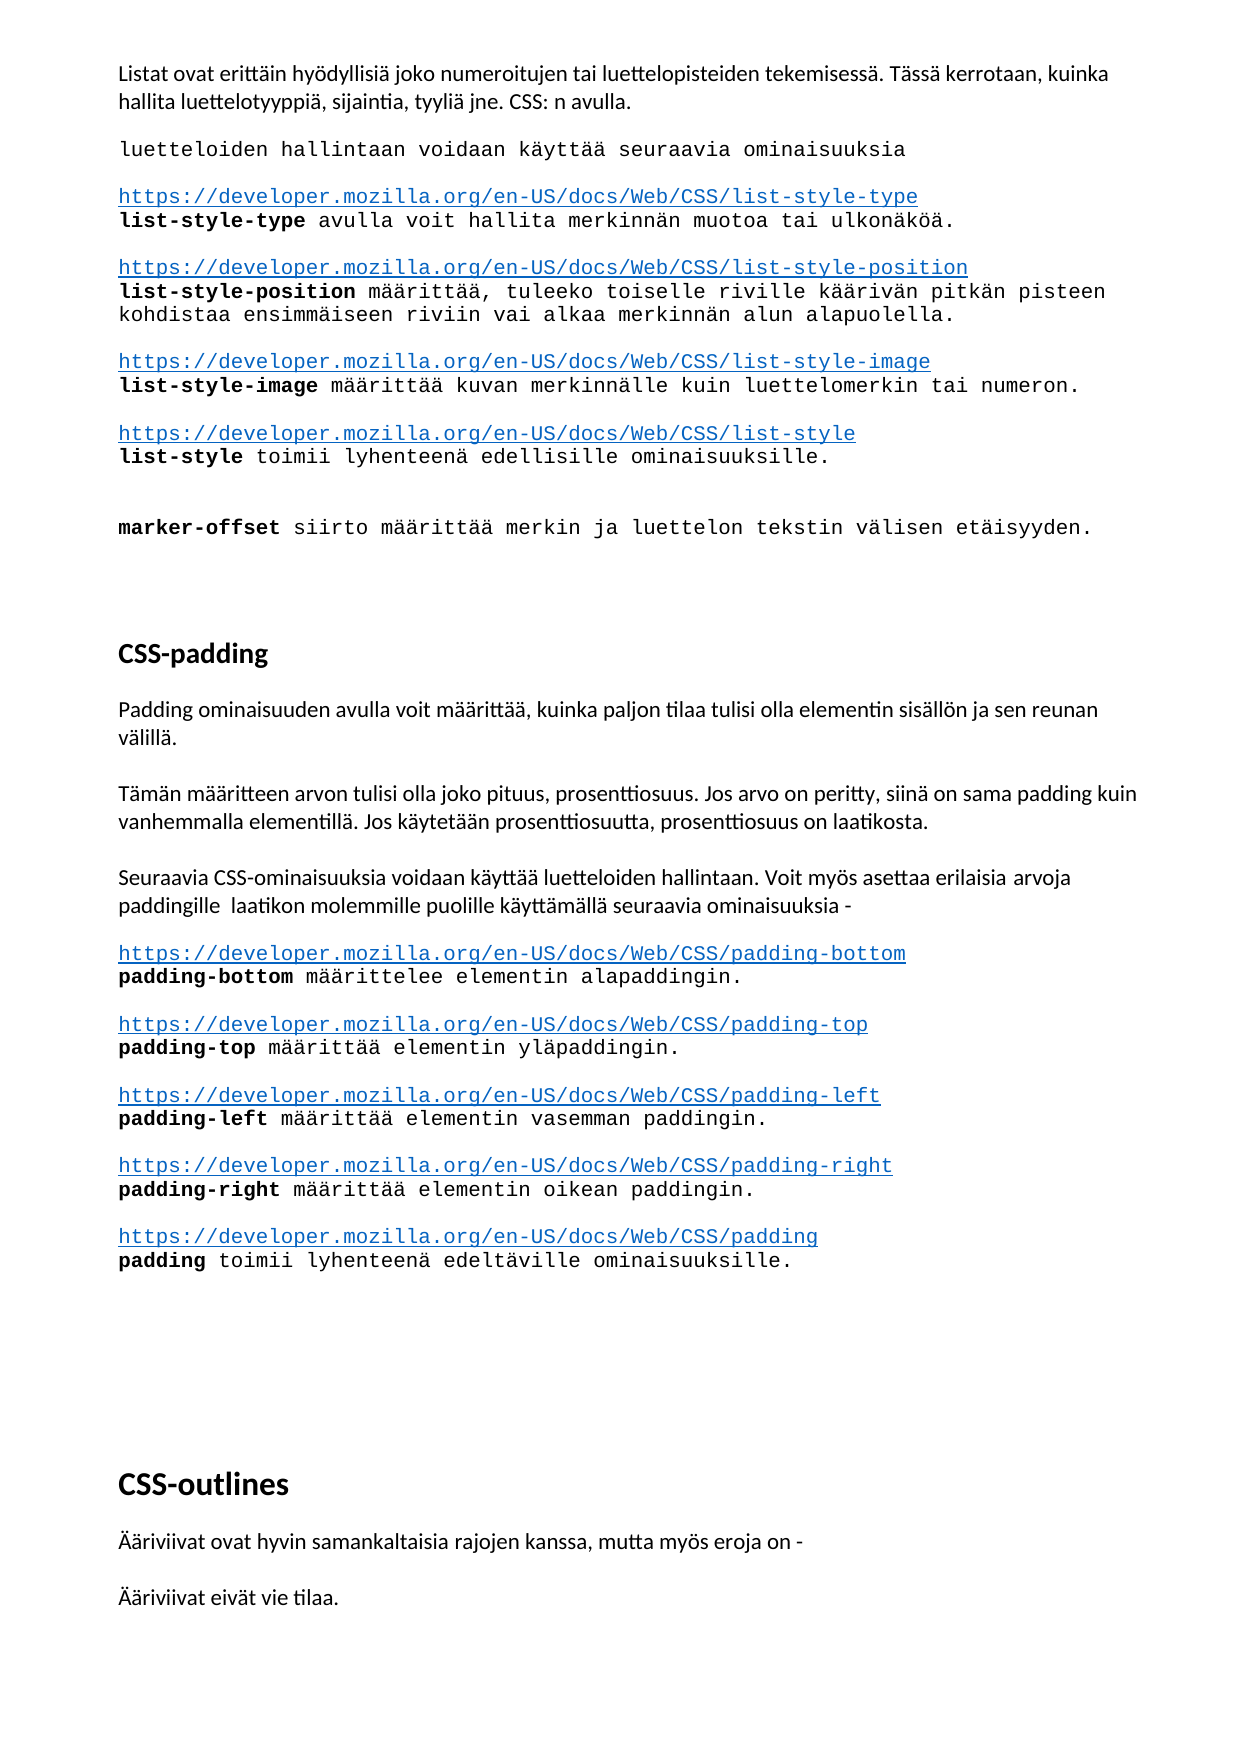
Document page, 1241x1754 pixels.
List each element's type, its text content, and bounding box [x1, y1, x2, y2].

text https://developer.mozilla.org/en-US/docs/Web/CSS/padding [118, 1226, 1152, 1250]
text https://developer.mozilla.org/en-US/docs/Web/CSS/list-style-image [118, 352, 1152, 375]
text Seuraavia CSS-ominaisuuksia voidaan käyttää luetteloiden hallintaan. Voit myös asettaa erilaisia ​​arvoja paddingille laatikon molemmille puolille käyttämällä seuraavia ominaisuuksia - [118, 863, 1152, 919]
text https://developer.mozilla.org/en-US/docs/Web/CSS/padding-right [118, 1156, 1152, 1179]
text Listat ovat erittäin hyödyllisiä joko numeroitujen tai luettelopisteiden tekemisessä. Tässä kerrotaan, kuinka hallita luettelotyyppiä, sijaintia, tyyliä jne. CSS: n avulla. [118, 59, 1152, 115]
text list-style toimii lyhenteenä edellisille ominaisuuksille. [118, 446, 1152, 470]
text CSS-padding [118, 636, 1152, 671]
text marker-offset siirto määrittää merkin ja luettelon tekstin välisen etäisyyden. [118, 517, 1152, 541]
text list-style-type avulla voit hallita merkinnän muotoa tai ulkonäköä. [118, 210, 1152, 233]
text https://developer.mozilla.org/en-US/docs/Web/CSS/list-style [118, 422, 1152, 446]
text https://developer.mozilla.org/en-US/docs/Web/CSS/padding-bottom [118, 943, 1152, 966]
text list-style-position määrittää, tuleeko toiselle riville käärivän pitkän pisteen kohdistaa ensimmäiseen riviin vai alkaa merkinnän alun alapuolella. [118, 281, 1152, 328]
text Padding ominaisuuden avulla voit määrittää, kuinka paljon tilaa tulisi olla elementin sisällön ja sen reunan välillä. [118, 695, 1152, 751]
text https://developer.mozilla.org/en-US/docs/Web/CSS/list-style-position [118, 257, 1152, 281]
text https://developer.mozilla.org/en-US/docs/Web/CSS/list-style-type [118, 186, 1152, 210]
text Ääriviivat ovat hyvin samankaltaisia ​​rajojen kanssa, mutta myös eroja on - [118, 1527, 1152, 1555]
text list-style-image määrittää kuvan merkinnälle kuin luettelomerkin tai numeron. [118, 375, 1152, 399]
text Ääriviivat eivät vie tilaa. [118, 1583, 1152, 1611]
text https://developer.mozilla.org/en-US/docs/Web/CSS/padding-top [118, 1014, 1152, 1037]
text padding-top määrittää elementin yläpaddingin. [118, 1037, 1152, 1061]
text padding toimii lyhenteenä edeltäville ominaisuuksille. [118, 1250, 1152, 1274]
text Tämän määritteen arvon tulisi olla joko pituus, prosenttiosuus. Jos arvo on peritty, siinä on sama padding kuin vanhemmalla elementillä. Jos käytetään prosenttiosuutta, prosenttiosuus on laatikosta. [118, 779, 1152, 835]
text CSS-outlines [118, 1463, 1152, 1504]
text padding-right määrittää elementin oikean paddingin. [118, 1179, 1152, 1203]
text luetteloiden hallintaan voidaan käyttää seuraavia ominaisuuksia [118, 139, 1152, 162]
text https://developer.mozilla.org/en-US/docs/Web/CSS/padding-left [118, 1084, 1152, 1108]
text padding-bottom määrittelee elementin alapaddingin. [118, 966, 1152, 990]
text padding-left määrittää elementin vasemman paddingin. [118, 1108, 1152, 1132]
